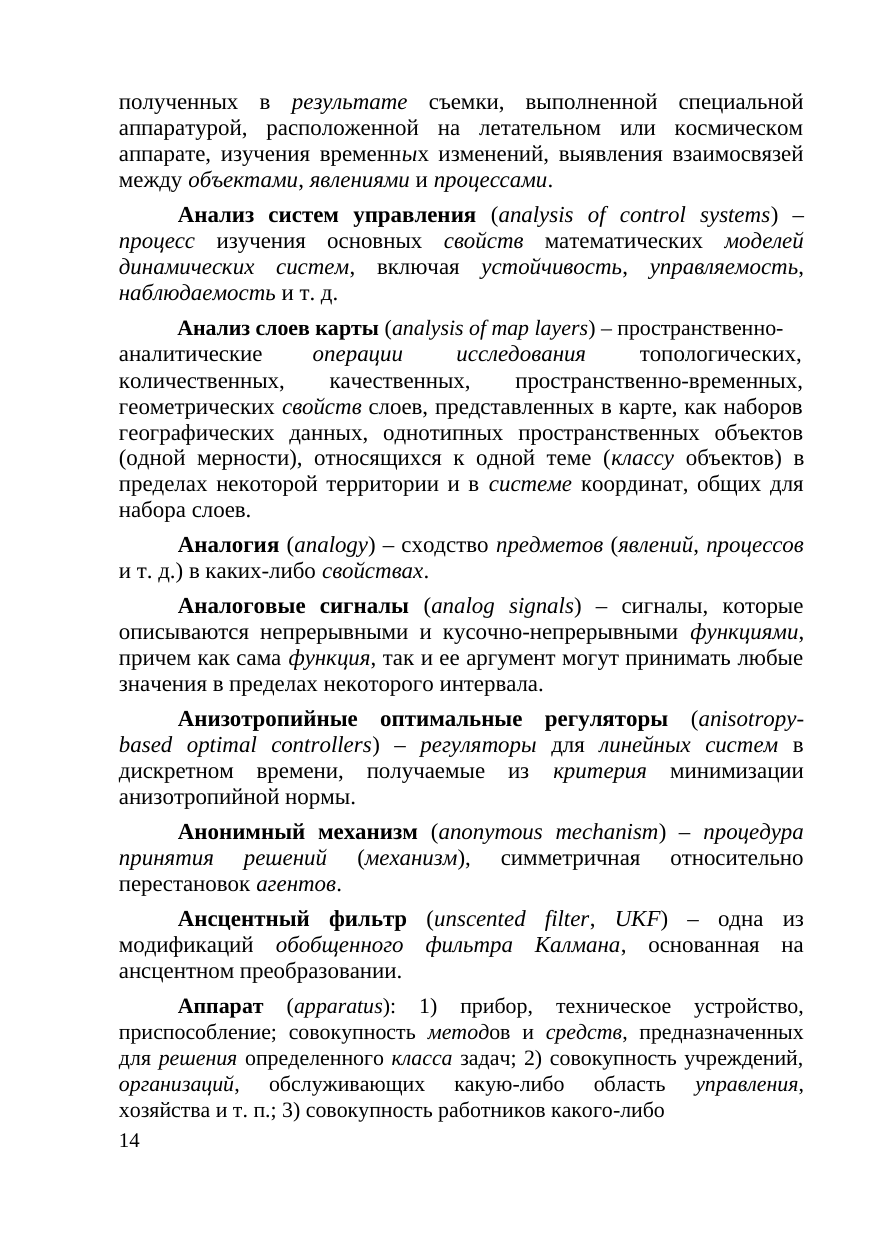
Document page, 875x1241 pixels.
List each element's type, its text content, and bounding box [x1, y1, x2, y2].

text Аналогия (analogy) – сходство предметов (явлений, процессов и т. д.) в каких-либо свойствах. [119, 532, 804, 584]
text Анонимный механизм (anonymous mechanism) – процедура принятия решений (механизм), симметричная относительно перестановок агентов. [119, 819, 804, 896]
text Анизотропийные оптимальные регуляторы (anisotropy-based optimal controllers) – регуляторы для линейных систем в дискретном времени, получаемые из критерия минимизации анизотропийной нормы. [119, 706, 804, 809]
text Анализ слоев карты (analysis of map layers) – пространственно- [177, 315, 804, 340]
text количественных, качественных, пространственно-временных, геометрических свойств слоев, представленных в карте, как наборов географических данных, однотипных пространственных объектов (одной мерности), относящихся к одной теме (классу объектов) в пределах некоторой территории и в системе координат, общих для набора слоев. [119, 367, 804, 522]
text Аппарат (apparatus): 1) прибор, техническое устройство, приспособление; совокупность методов и средств, предназначенных для решения определенного класса задач; 2) совокупность учреждений, организаций, обслуживающих какую-либо область управления, хозяйства и т. п.; 3) совокупность работников какого-либо [119, 993, 804, 1122]
text Анализ систем управления (analysis of control systems) – процесс изучения основных свойств математических моделей динамических систем, включая устойчивость, управляемость, наблюдаемость и т. д. [119, 202, 804, 305]
text аналитические операции исследования топологических, [119, 340, 804, 366]
text Аналоговые сигналы (analog signals) – сигналы, которые описываются непрерывными и кусочно-непрерывными функциями, причем как сама функция, так и ее аргумент могут принимать любые значения в пределах некоторого интервала. [119, 593, 804, 696]
text 14 [119, 1128, 804, 1152]
text Ансцентный фильтр (unscented filter, UKF) – одна из модификаций обобщенного фильтра Калмана, основанная на ансцентном преобразовании. [119, 906, 804, 983]
text полученных в результате съемки, выполненной специальной аппаратурой, расположенной на летательном или космическом аппарате, изучения временных изменений, выявления взаимосвязей между объектами, явлениями и процессами. [119, 89, 804, 192]
